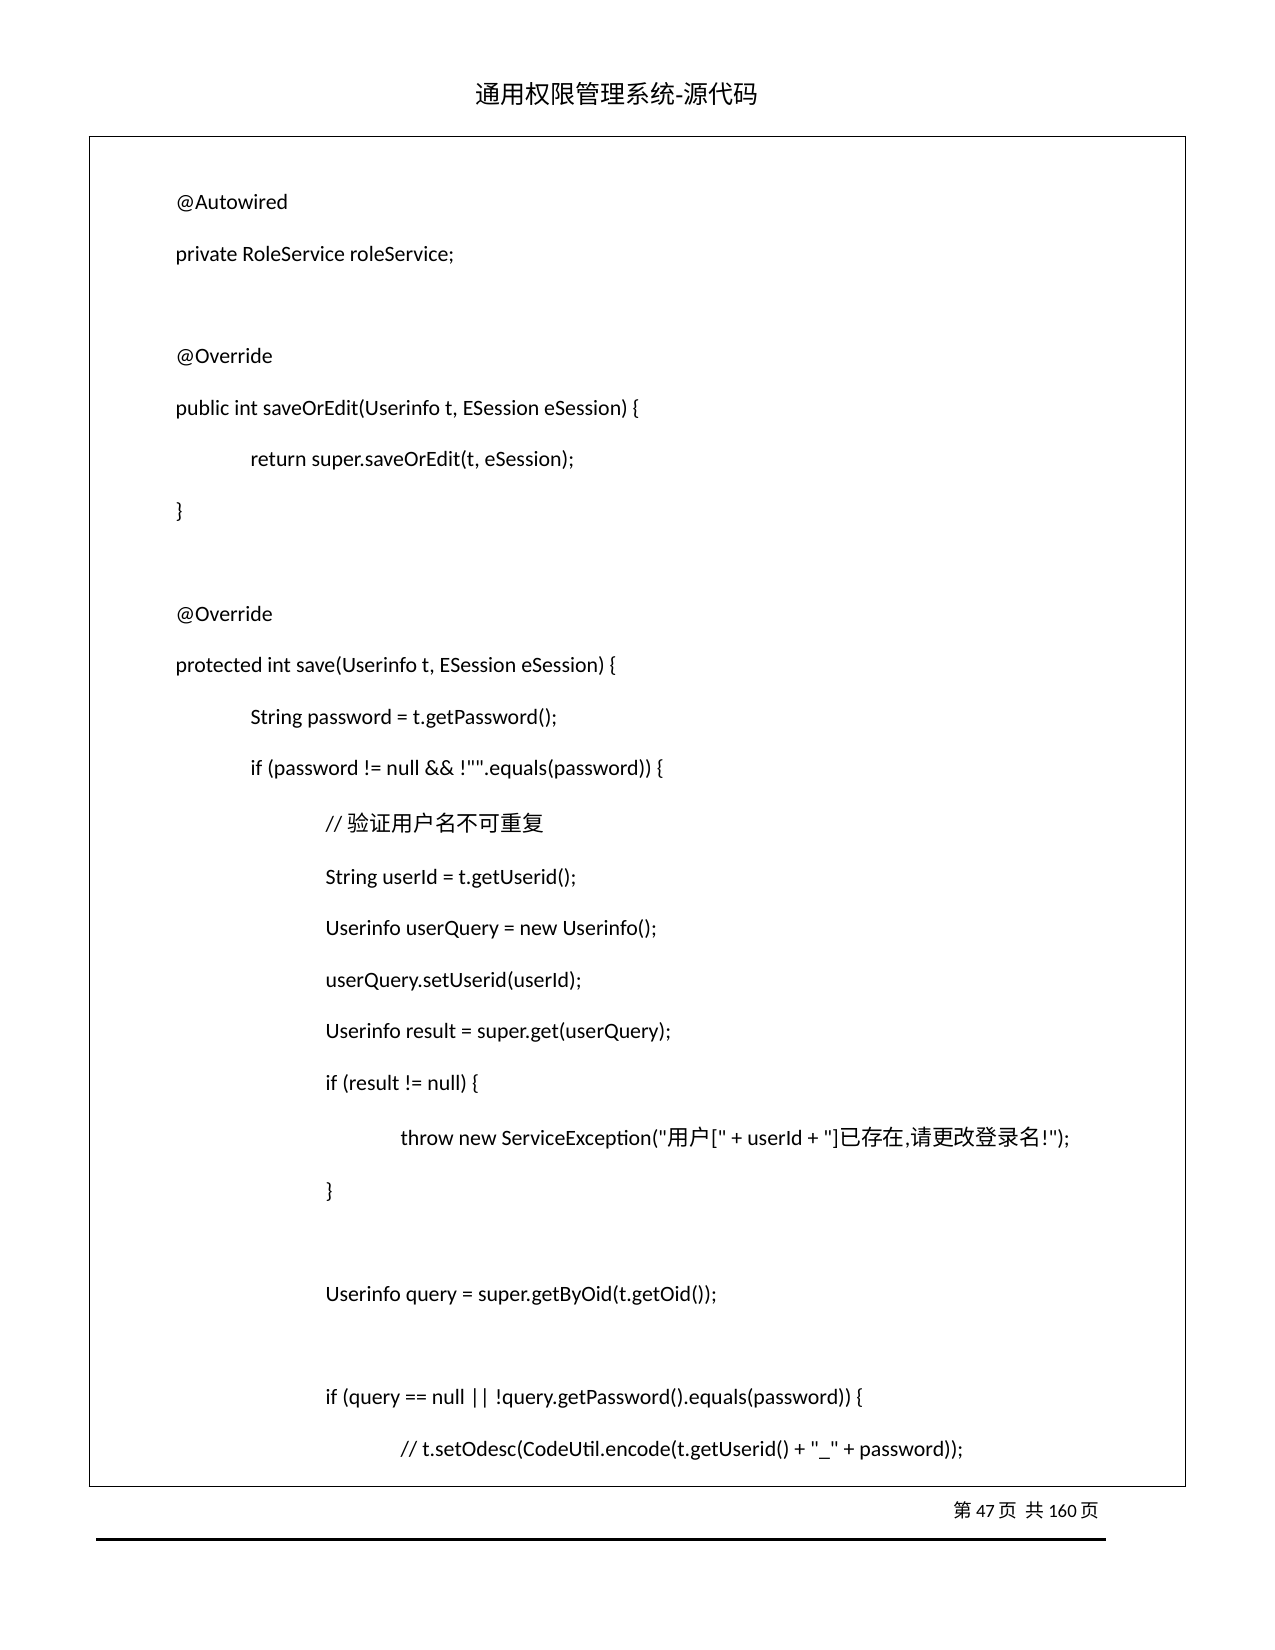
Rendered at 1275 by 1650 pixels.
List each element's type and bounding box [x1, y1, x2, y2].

table_header [90, 137, 1185, 1486]
